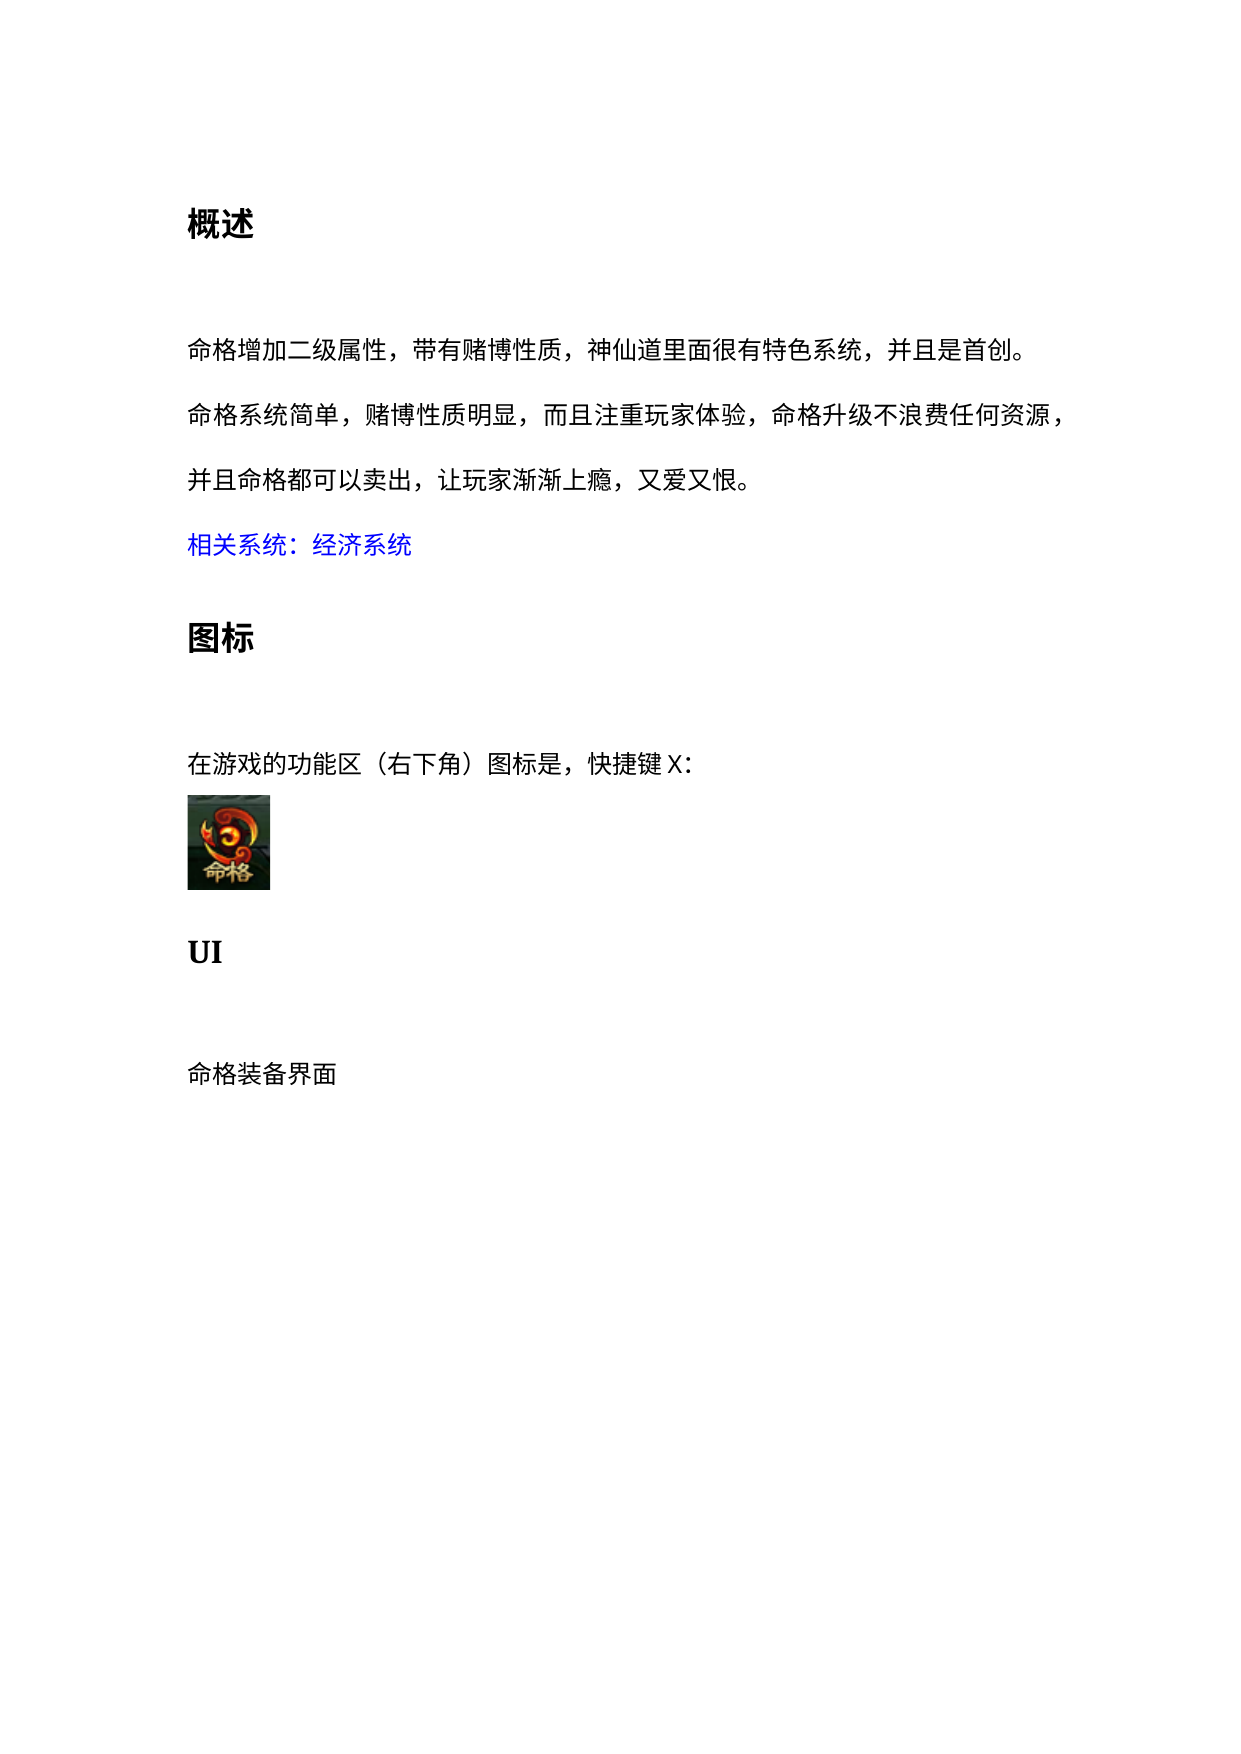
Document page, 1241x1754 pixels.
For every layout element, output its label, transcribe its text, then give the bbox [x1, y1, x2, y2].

subtitle UI [187, 920, 1053, 985]
text 相关系统：经济系统 [187, 511, 1053, 576]
subtitle 概述 [187, 189, 1053, 254]
subtitle 图标 [187, 603, 1053, 668]
text 在游戏的功能区（右下角）图标是，快捷键X： [187, 731, 1053, 796]
picture [187, 795, 271, 890]
text 命格装备界面 [187, 1040, 1053, 1105]
text 命格系统简单，赌博性质明显，而且注重玩家体验，命格升级不浪费任何资源，并且命格都可以卖出，让玩家渐渐上瘾，又爱又恨。 [187, 381, 1053, 511]
text 命格增加二级属性，带有赌博性质，神仙道里面很有特色系统，并且是首创。 [187, 316, 1053, 381]
